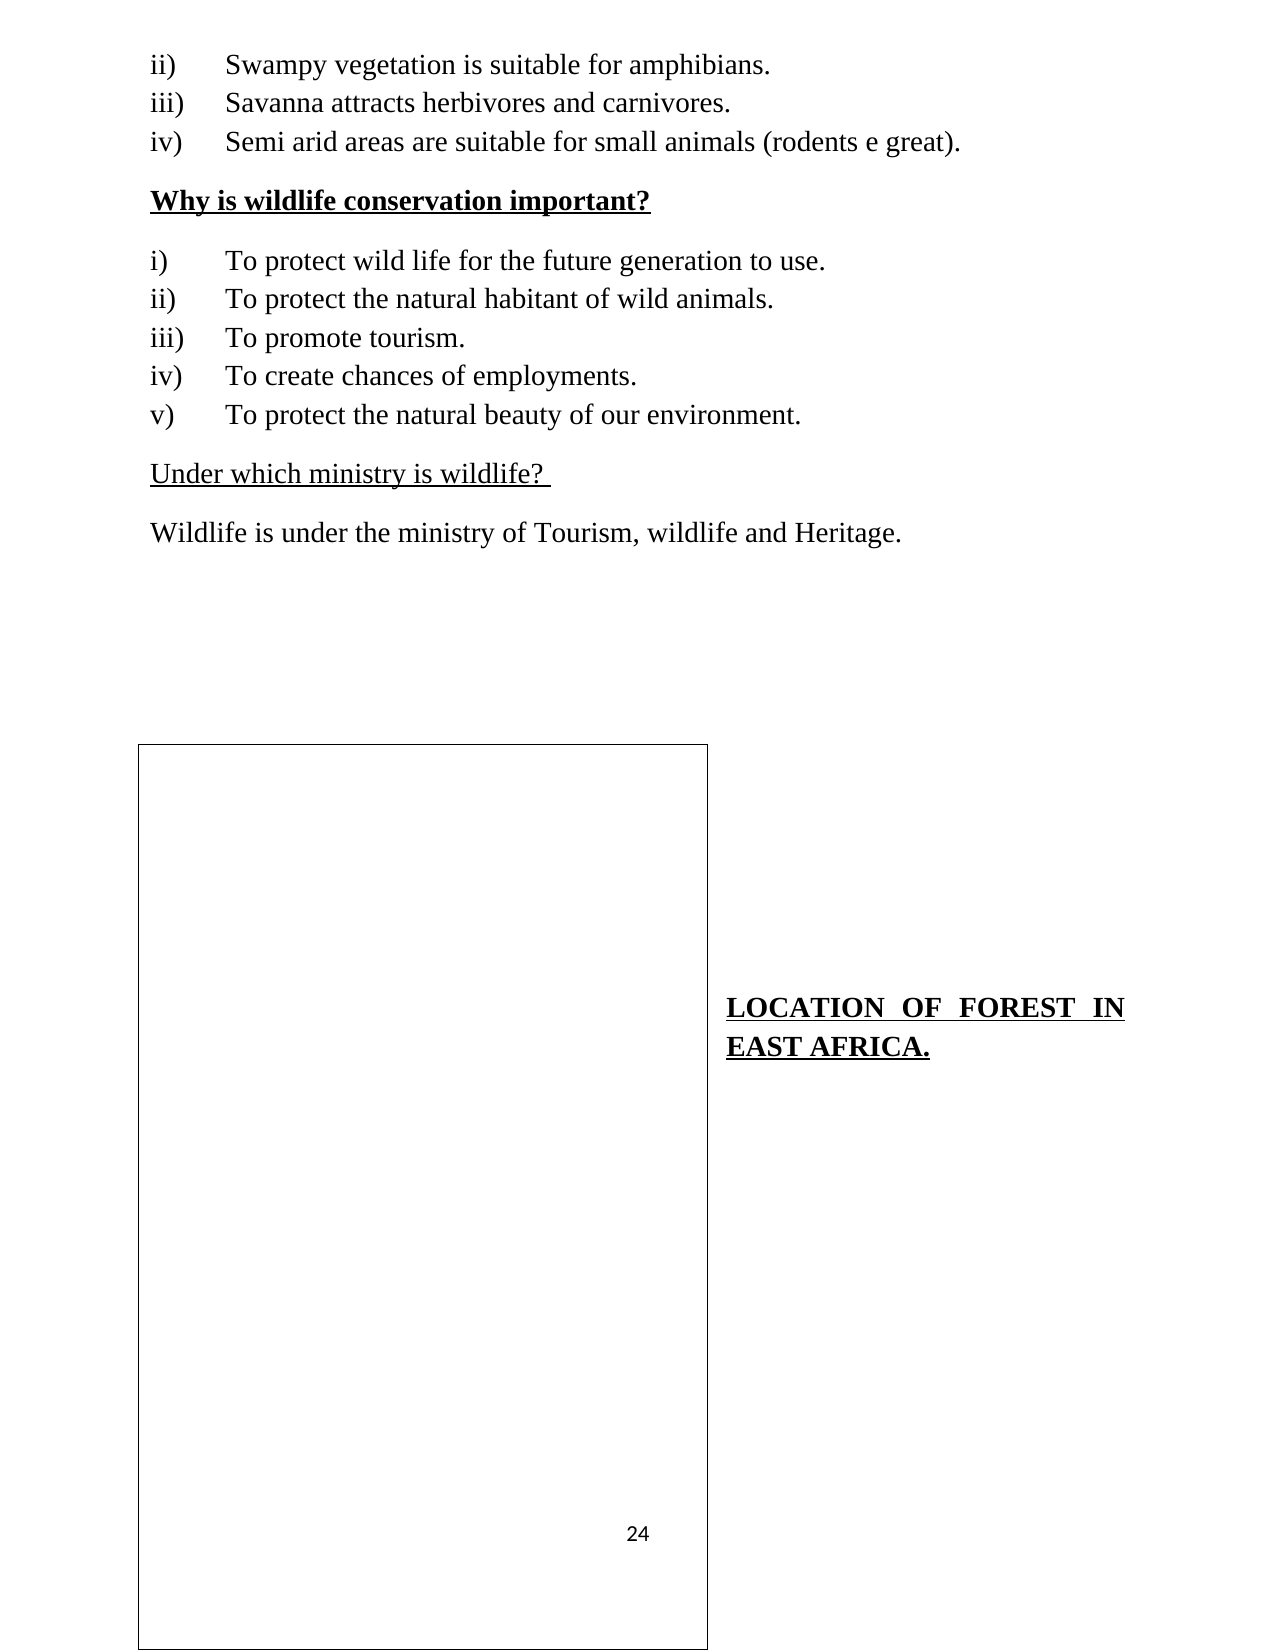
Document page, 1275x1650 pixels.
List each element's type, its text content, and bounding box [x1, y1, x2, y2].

list Swampy vegetation is suitable for amphibians. [150, 47, 1125, 80]
text LOCATION OF FOREST IN EAST AFRICA. [708, 991, 1125, 1063]
table_header [139, 745, 707, 1649]
list To create chances of employments. [150, 358, 1125, 392]
list Semi arid areas are suitable for small animals (rodents e great). [150, 124, 1125, 157]
list To protect the natural beauty of our environment. [150, 397, 1125, 430]
list Savanna attracts herbivores and carnivores. [150, 85, 1125, 119]
text Wildlife is under the ministry of Tourism, wildlife and Heritage. [150, 516, 1125, 549]
text Why is wildlife conservation important? [150, 183, 1125, 217]
text Under which ministry is wildlife? [150, 456, 1125, 490]
list To protect the natural habitant of wild animals. [150, 281, 1125, 315]
list To promote tourism. [150, 320, 1125, 353]
list To protect wild life for the future generation to use. [150, 243, 1125, 276]
